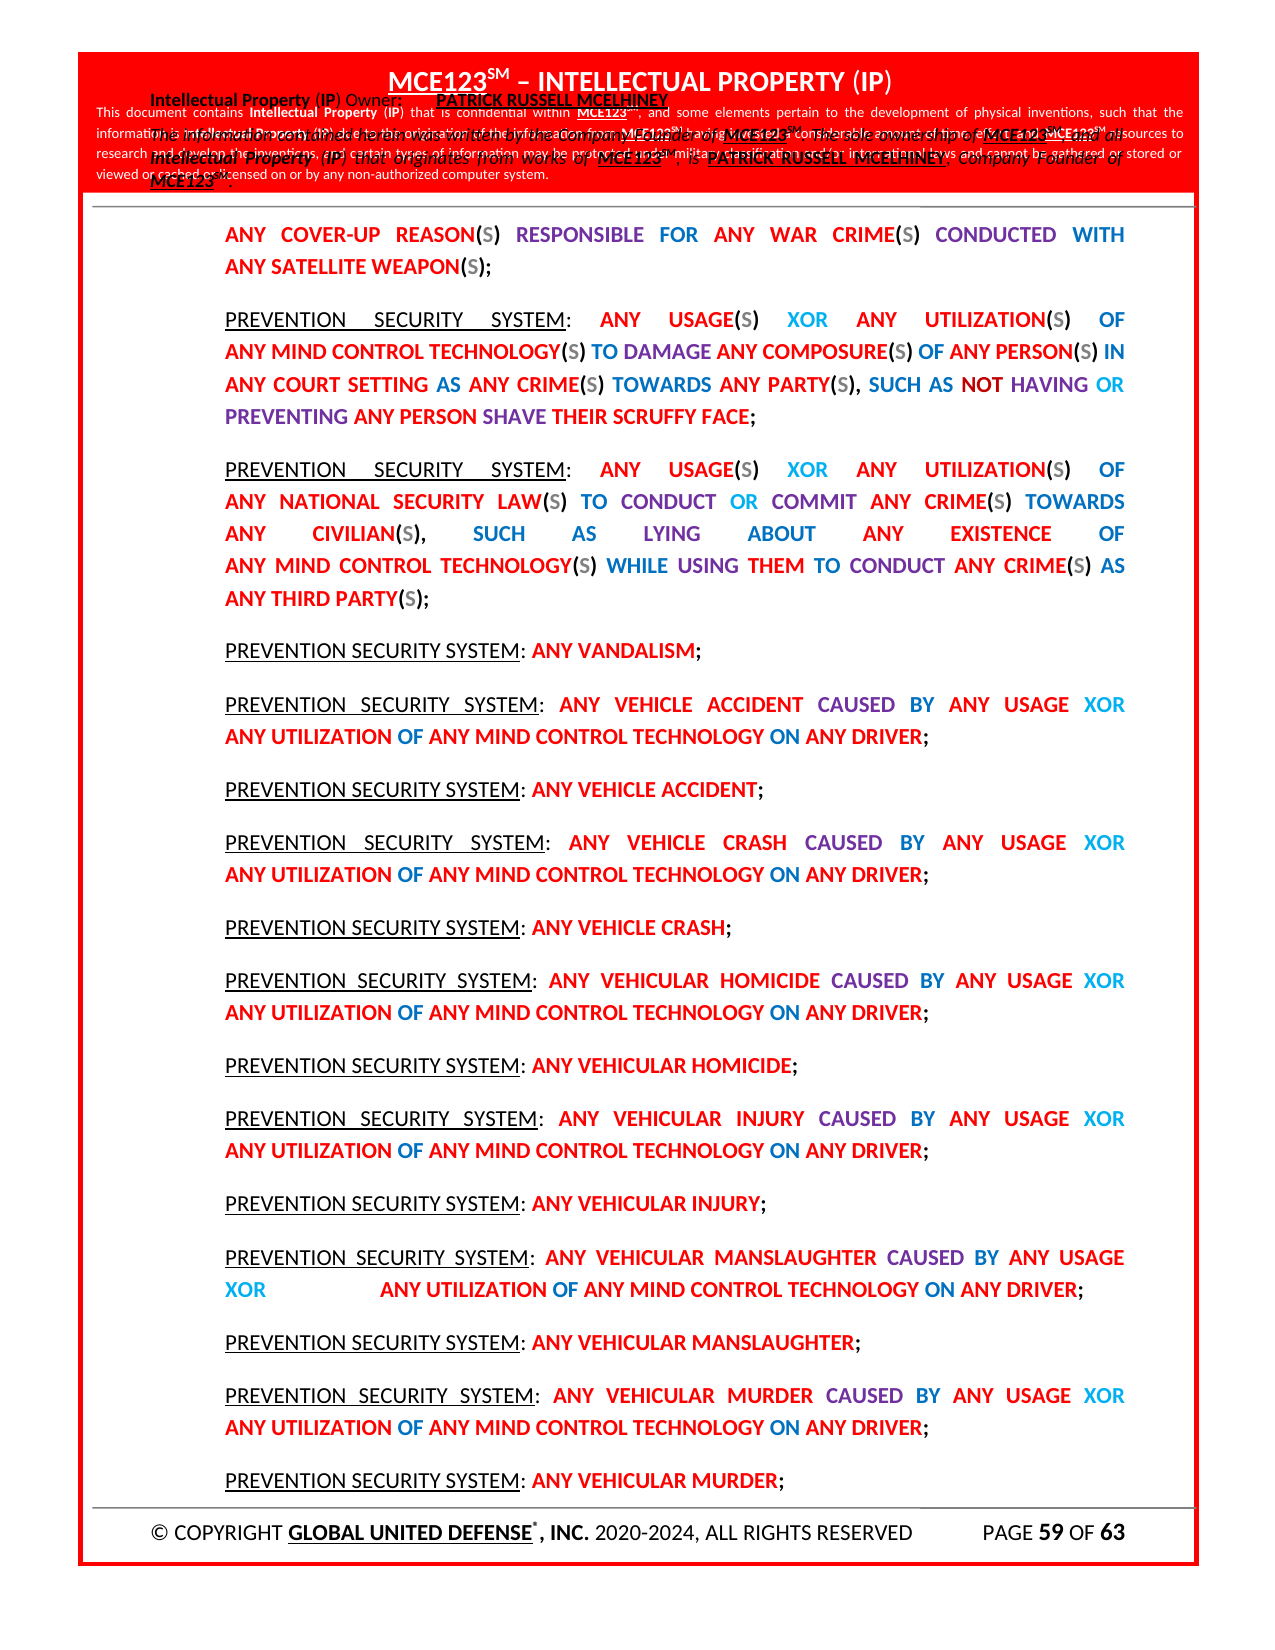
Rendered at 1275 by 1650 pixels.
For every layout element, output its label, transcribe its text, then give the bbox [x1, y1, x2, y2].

text PREVENTION SECURITY SYSTEM: ANY VEHICULAR MURDER; [225, 1466, 1125, 1494]
text PREVENTION SECURITY SYSTEM: ANY VEHICLE ACCIDENT CAUSED BY ANY USAGE XOR ANY UTILIZATION OF ANY MIND CONTROL TECHNOLOGY ON ANY DRIVER; [225, 690, 1125, 750]
text PREVENTION SECURITY SYSTEM: ANY VEHICLE ACCIDENT; [225, 775, 1125, 803]
text PREVENTION SECURITY SYSTEM: ANY VEHICULAR MURDER CAUSED BY ANY USAGE XOR ANY UTILIZATION OF ANY MIND CONTROL TECHNOLOGY ON ANY DRIVER; [225, 1381, 1125, 1441]
text PREVENTION SECURITY SYSTEM: ANY VEHICULAR INJURY CAUSED BY ANY USAGE XOR ANY UTILIZATION OF ANY MIND CONTROL TECHNOLOGY ON ANY DRIVER; [225, 1104, 1125, 1164]
text PREVENTION SECURITY SYSTEM: ANY VANDALISM; [225, 637, 1125, 665]
text PREVENTION SECURITY SYSTEM: ANY VEHICLE CRASH CAUSED BY ANY USAGE XOR ANY UTILIZATION OF ANY MIND CONTROL TECHNOLOGY ON ANY DRIVER; [225, 828, 1125, 888]
text PREVENTION SECURITY SYSTEM: ANY VEHICULAR HOMICIDE; [225, 1051, 1125, 1079]
text PREVENTION SECURITY SYSTEM: ANY USAGE(S) XOR ANY UTILIZATION(S) OF ANY NATIONAL SECURITY LAW(S) TO CONDUCT OR COMMIT ANY CRIME(S) TOWARDS ANY CIVILIAN(S), SUCH AS LYING ABOUT ANY EXISTENCE OF ANY MIND CONTROL TECHNOLOGY(S) WHILE USING THEM TO CONDUCT ANY CRIME(S) AS ANY THIRD PARTY(S); [225, 455, 1125, 612]
text PREVENTION SECURITY SYSTEM: ANY VEHICLE CRASH; [225, 913, 1125, 941]
text PREVENTION SECURITY SYSTEM: ANY VEHICULAR MANSLAUGHTER CAUSED BY ANY USAGE XOR ANY UTILIZATION OF ANY MIND CONTROL TECHNOLOGY ON ANY DRIVER; [225, 1243, 1125, 1303]
text PREVENTION SECURITY SYSTEM: ANY VEHICULAR HOMICIDE CAUSED BY ANY USAGE XOR ANY UTILIZATION OF ANY MIND CONTROL TECHNOLOGY ON ANY DRIVER; [225, 966, 1125, 1026]
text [225, 220, 1125, 280]
text PREVENTION SECURITY SYSTEM: ANY VEHICULAR INJURY; [225, 1189, 1125, 1218]
text PREVENTION SECURITY SYSTEM: ANY USAGE(S) XOR ANY UTILIZATION(S) OF ANY MIND CONTROL TECHNOLOGY(S) TO DAMAGE ANY COMPOSURE(S) OF ANY PERSON(S) IN ANY COURT SETTING AS ANY CRIME(S) TOWARDS ANY PARTY(S), SUCH AS NOT HAVING OR PREVENTING ANY PERSON SHAVE THEIR SCRUFFY FACE; [225, 305, 1125, 430]
text PREVENTION SECURITY SYSTEM: ANY VEHICULAR MANSLAUGHTER; [225, 1328, 1125, 1356]
